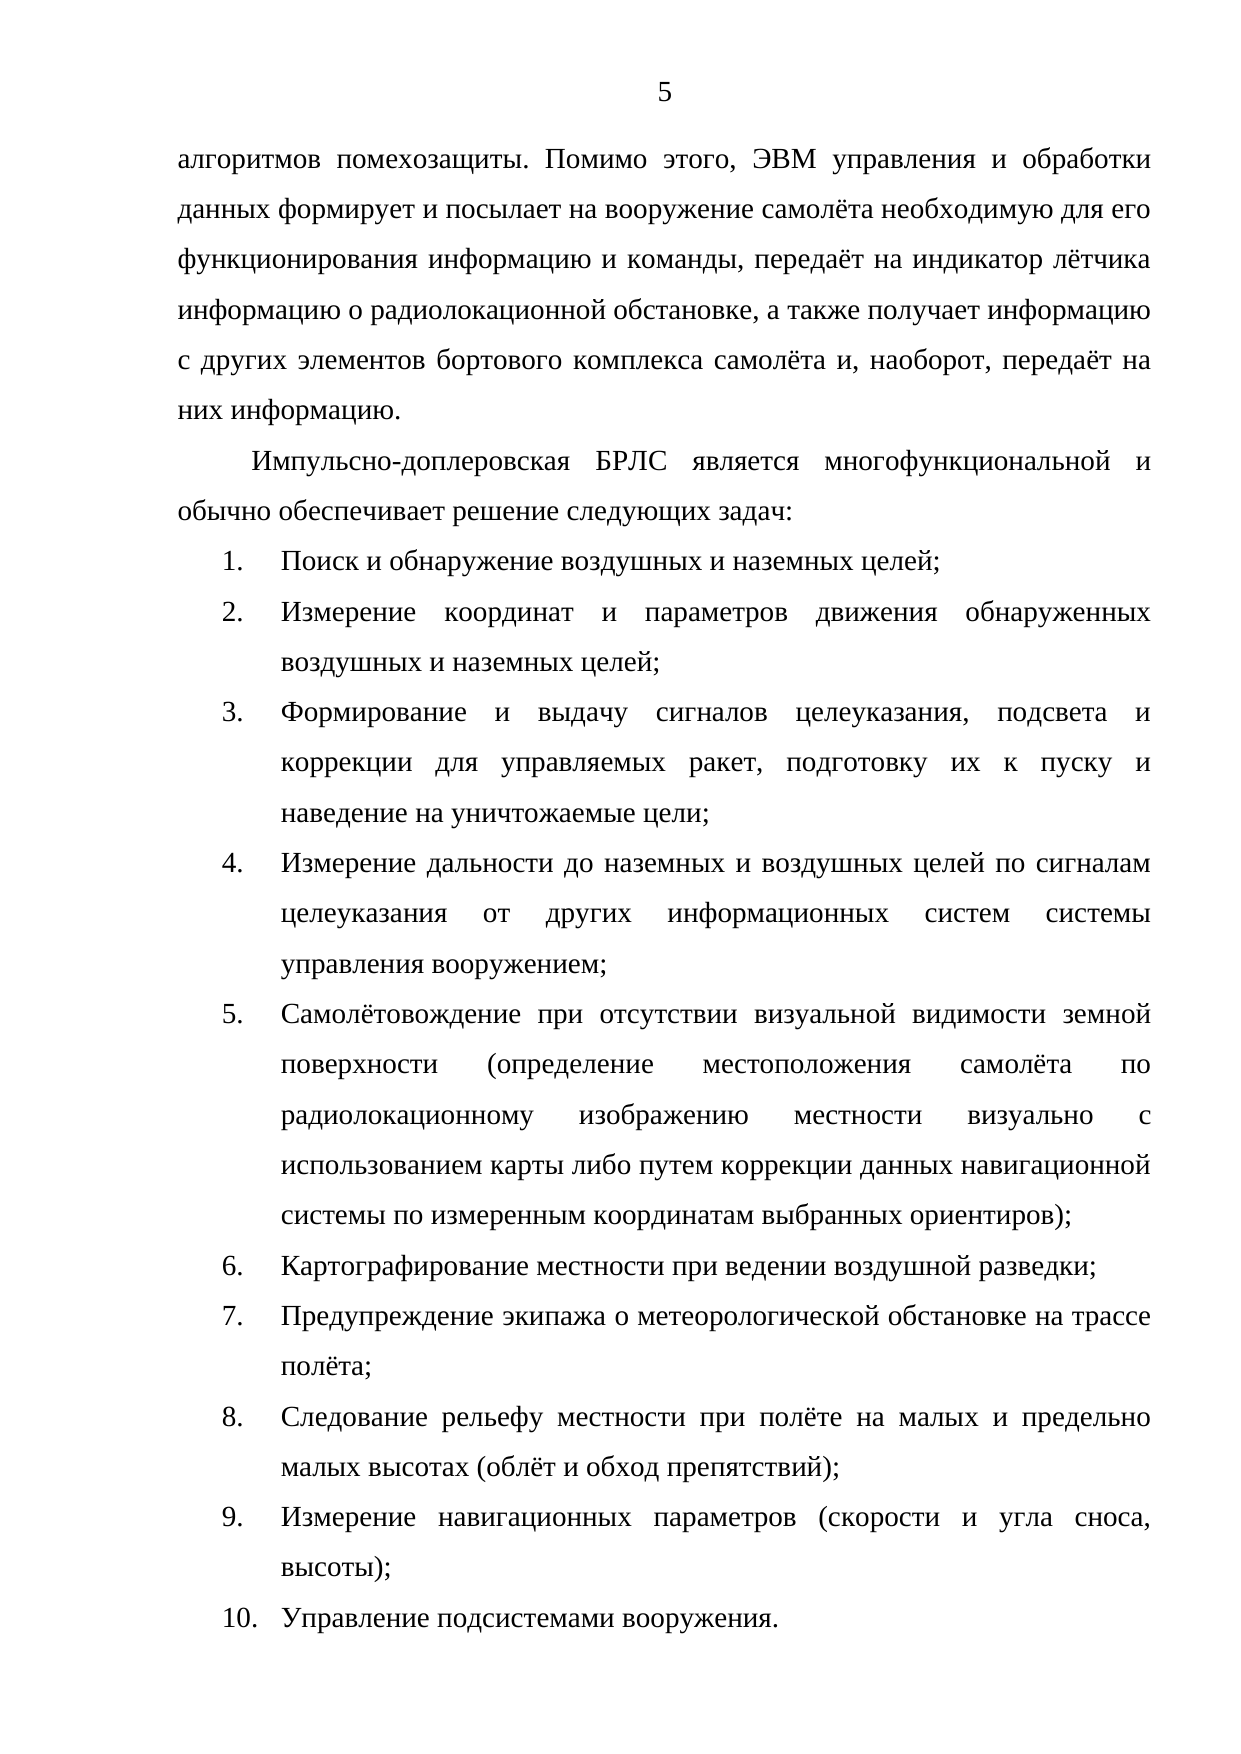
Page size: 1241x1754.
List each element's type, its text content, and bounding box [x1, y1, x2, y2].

list Измерение дальности до наземных и воздушных целей по сигналам целеуказания от других информационных систем системы управления вооружением; [222, 845, 1152, 979]
list Картографирование местности при ведении воздушной разведки; [222, 1248, 1152, 1281]
list Следование рельефу местности при полёте на малых и предельно малых высотах (облёт и обход препятствий); [222, 1399, 1152, 1482]
list Измерение навигационных параметров (скорости и угла сноса, высоты); [222, 1499, 1152, 1583]
list Измерение координат и параметров движения обнаруженных воздушных и наземных целей; [222, 594, 1152, 677]
list Предупреждение экипажа о метеорологической обстановке на трассе полёта; [222, 1298, 1152, 1382]
list Самолётовождение при отсутствии визуальной видимости земной поверхности (определение местоположения самолёта по радиолокационному изображению местности визуально с использованием карты либо путем коррекции данных навигационной системы по измеренным координатам выбранных ориентиров); [222, 996, 1152, 1231]
list Управление подсистемами вооружения. [222, 1600, 1152, 1633]
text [177, 141, 1152, 426]
list Формирование и выдачу сигналов целеуказания, подсвета и коррекции для управляемых ракет, подготовку их к пуску и наведение на уничтожаемые цели; [222, 694, 1152, 828]
text Импульсно-доплеровская БРЛС является многофункциональной и обычно обеспечивает решение следующих задач: [177, 443, 1152, 527]
list Поиск и обнаружение воздушных и наземных целей; [222, 543, 1152, 577]
